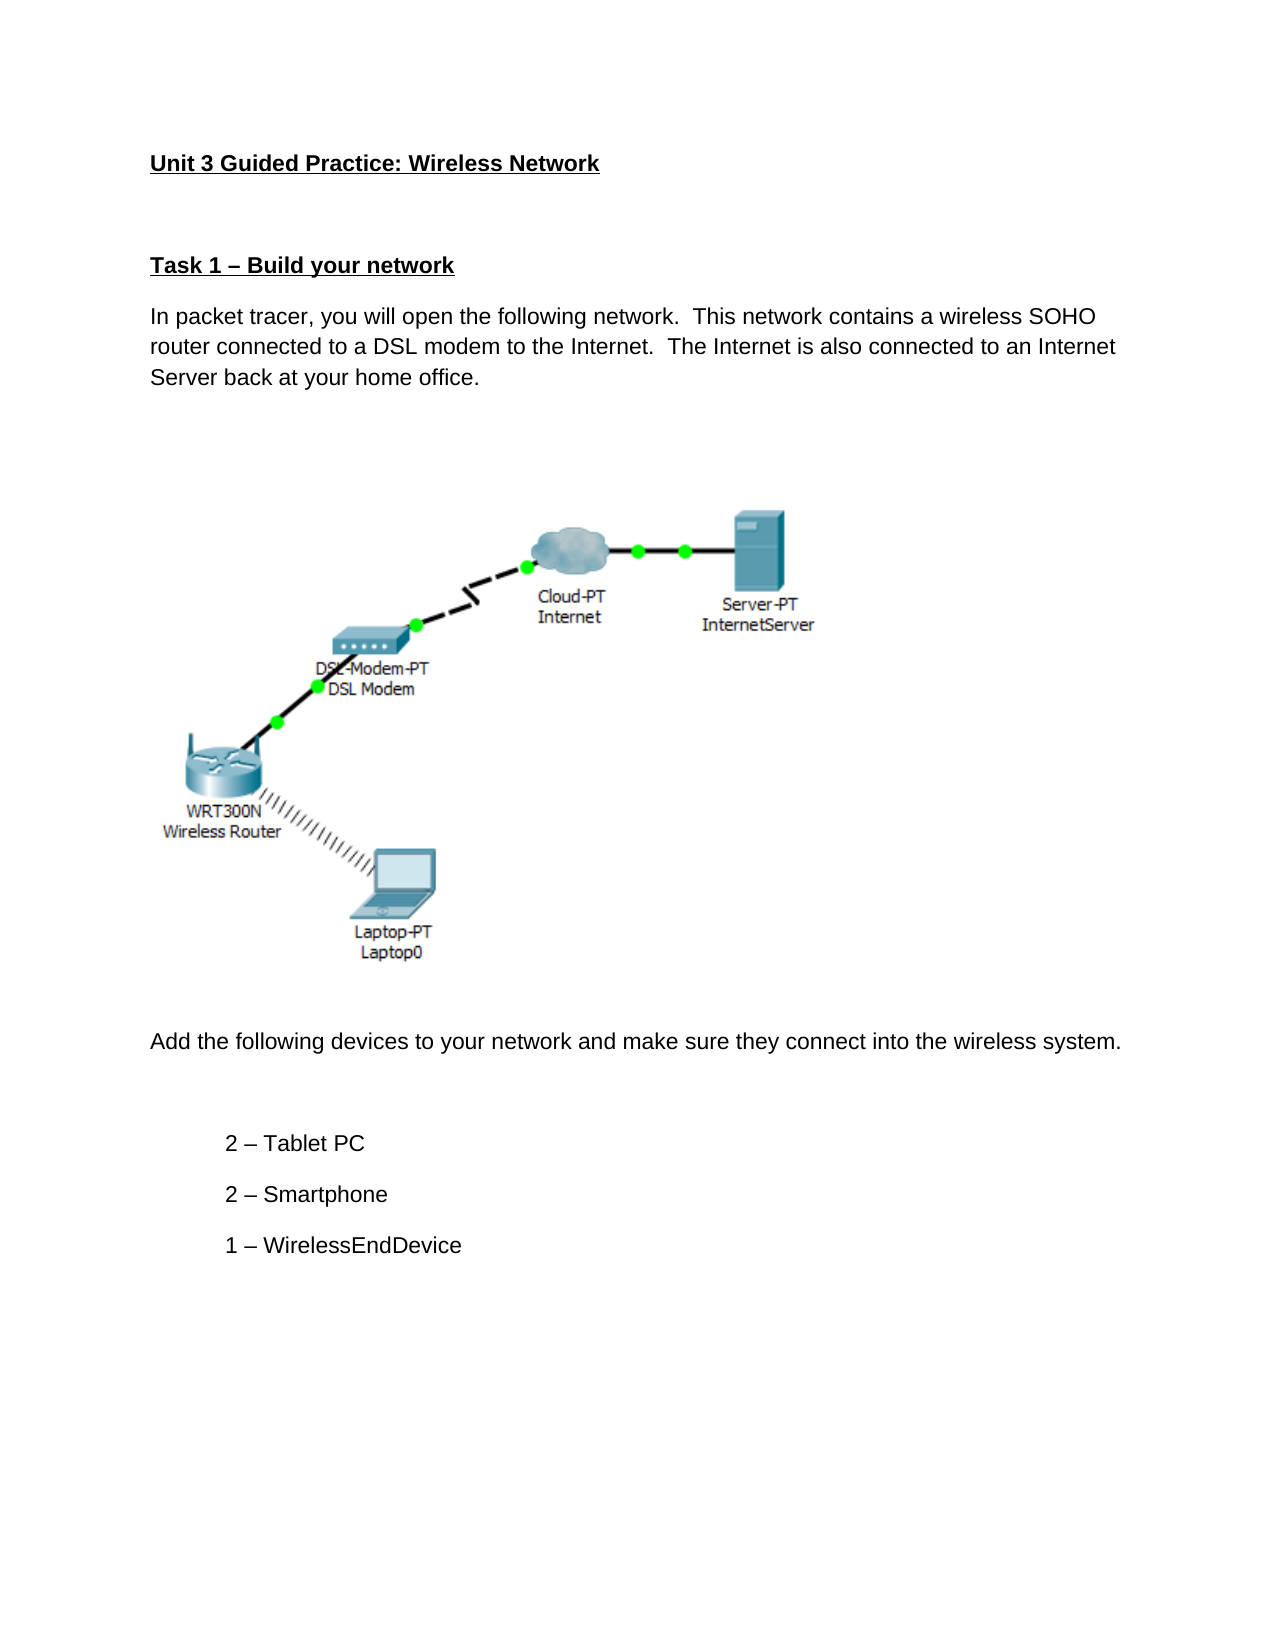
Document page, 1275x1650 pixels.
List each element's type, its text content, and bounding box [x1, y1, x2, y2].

text In packet tracer, you will open the following network. This network contains a wireless SOHO router connected to a DSL modem to the Internet. The Internet is also connected to an Internet Server back at your home office. [150, 303, 1125, 390]
text Task 1 – Build your network [150, 252, 1125, 278]
text 2 – Tablet PC [150, 1130, 1125, 1156]
text 1 – WirelessEndDevice [150, 1232, 1125, 1258]
text Unit 3 Guided Practice: Wireless Network [150, 150, 1125, 176]
text Add the following devices to your network and make sure they connect into the wireless system. [150, 1028, 1125, 1054]
picture [150, 465, 841, 1004]
text 2 – Smartphone [150, 1181, 1125, 1207]
